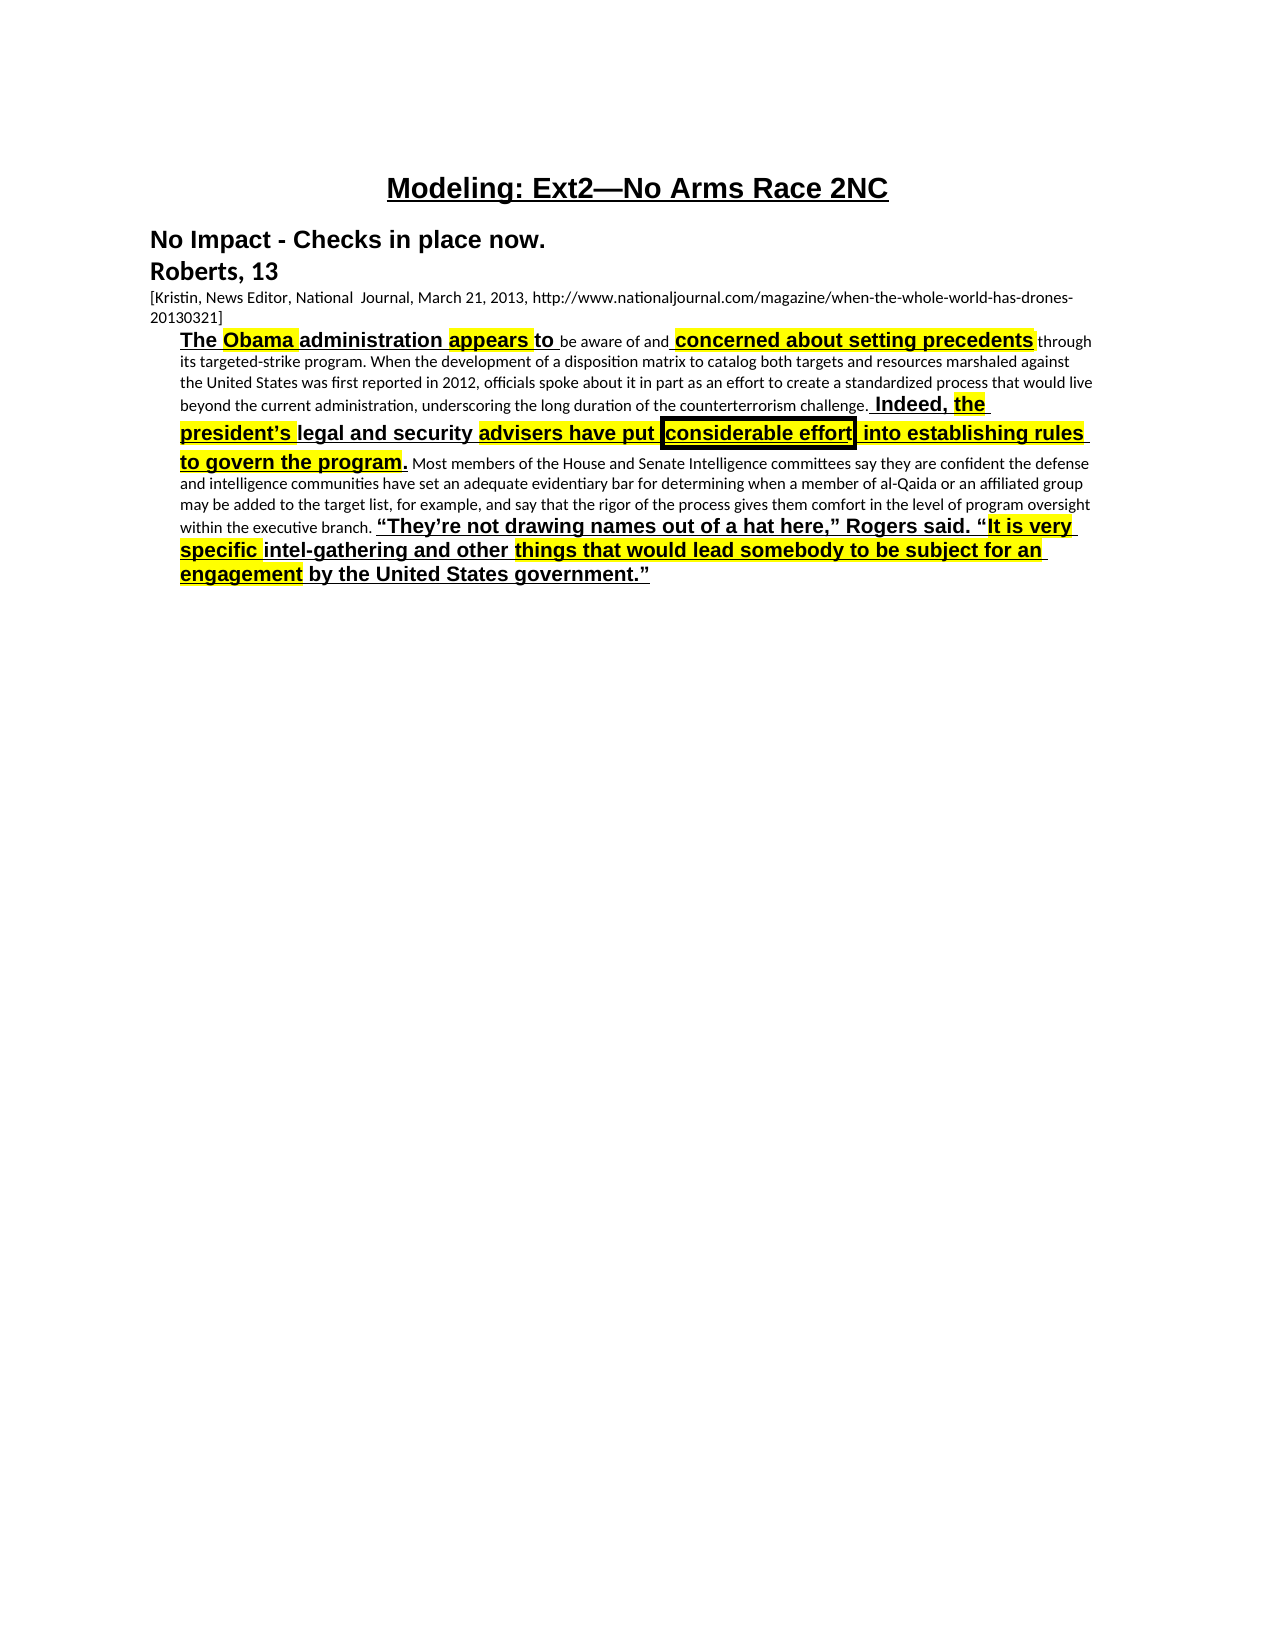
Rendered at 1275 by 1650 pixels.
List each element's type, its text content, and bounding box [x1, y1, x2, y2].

text The Obama administration appears to be aware of and concerned about setting precedents through its targeted-strike program. When the development of a disposition matrix to catalog both targets and resources marshaled against the United States was first reported in 2012, officials spoke about it in part as an effort to create a standardized process that would live beyond the current administration, underscoring the long duration of the counterterrorism challenge. Indeed, the president’s legal and security advisers have put considerable effort into establishing rules to govern the program. Most members of the House and Senate Intelligence committees say they are confident the defense and intelligence communities have set an adequate evidentiary bar for determining when a member of al-Qaida or an affiliated group may be added to the target list, for example, and say that the rigor of the process gives them comfort in the level of program oversight within the executive branch. “They’re not drawing names out of a hat here,” Rogers said. “It is very specific intel-gathering and other things that would lead somebody to be subject for an engagement by the United States government.” [180, 328, 1095, 586]
subtitle Modeling: Ext2—No Arms Race 2NC [150, 171, 1125, 204]
text [Kristin, News Editor, National Journal, March 21, 2013, http://www.nationaljournal.com/magazine/when-the-whole-world-has-drones-20130321] [150, 287, 1125, 328]
subtitle No Impact - Checks in place now. [150, 225, 1125, 254]
text Roberts, 13 [150, 254, 1125, 287]
